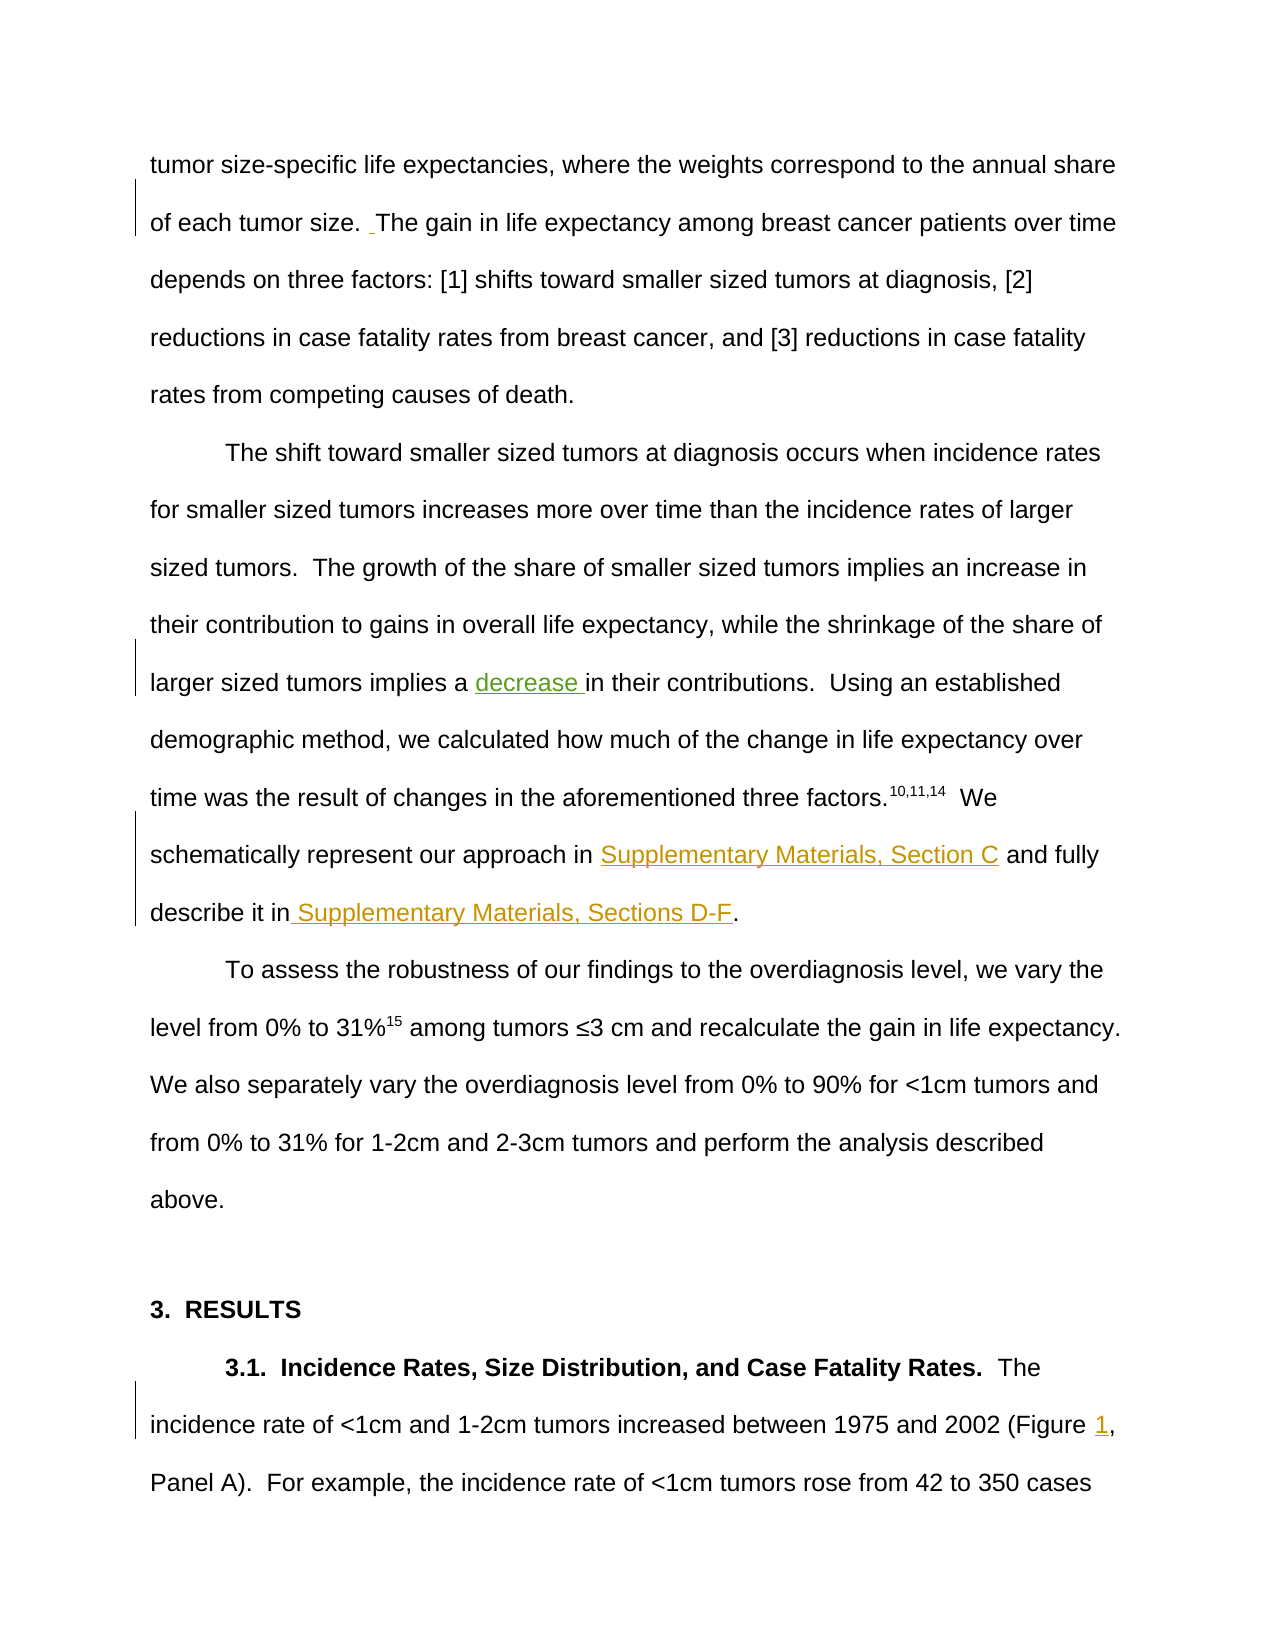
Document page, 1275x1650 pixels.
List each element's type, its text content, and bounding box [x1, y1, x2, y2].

text The shift toward smaller sized tumors at diagnosis occurs when incidence rates for smaller sized tumors increases more over time than the incidence rates of larger sized tumors. The growth of the share of smaller sized tumors implies an increase in their contribution to gains in overall life expectancy, while the shrinkage of the share of larger sized tumors implies a in their contributions. Using an established demographic method, we calculated how much of the change in life expectancy over time was the result of changes in the aforementioned three factors.10,11,14 We schematically represent our approach in and fully describe it in. [150, 437, 1125, 926]
text 3. RESULTS [150, 1295, 1125, 1324]
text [150, 150, 1125, 409]
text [150, 1353, 1125, 1496]
text To assess the robustness of our findings to the overdiagnosis level, we vary the level from 0% to 31%15 among tumors ≤3 cm and recalculate the gain in life expectancy. We also separately vary the overdiagnosis level from 0% to 90% for <1cm tumors and from 0% to 31% for 1-2cm and 2-3cm tumors and perform the analysis described above. [150, 955, 1125, 1214]
